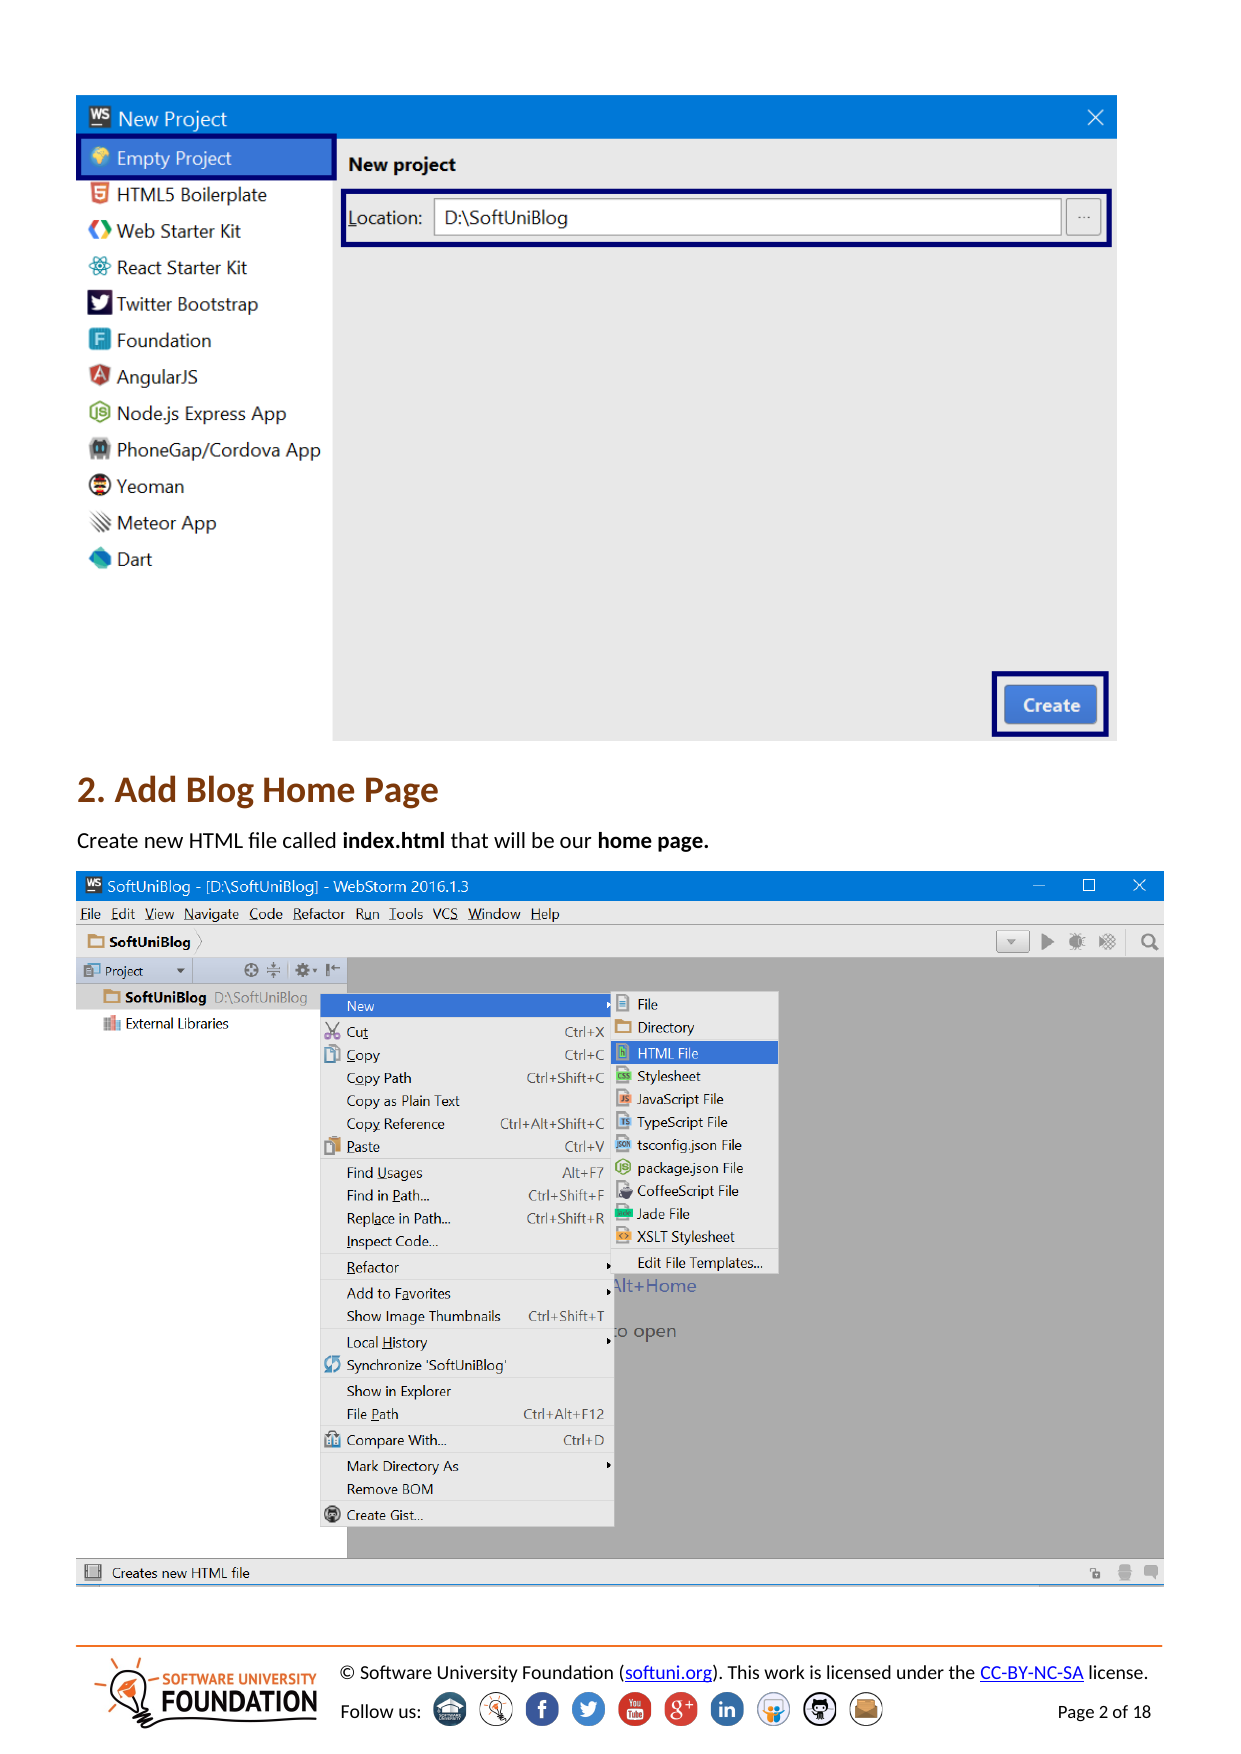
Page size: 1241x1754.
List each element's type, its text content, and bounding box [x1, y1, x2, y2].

picture [93, 1656, 317, 1729]
subtitle Add Blog Home Page [77, 766, 1163, 811]
picture [433, 1692, 467, 1726]
picture [757, 1692, 790, 1726]
picture [76, 95, 1117, 741]
picture [618, 1692, 652, 1726]
picture [76, 871, 1164, 1587]
picture [710, 1692, 744, 1726]
picture [849, 1692, 883, 1726]
picture [572, 1692, 605, 1726]
picture [664, 1692, 698, 1726]
picture [803, 1692, 837, 1726]
picture [525, 1692, 559, 1726]
picture [479, 1692, 513, 1726]
text Create new HTML file called index.html that will be our home page. [77, 827, 1163, 854]
